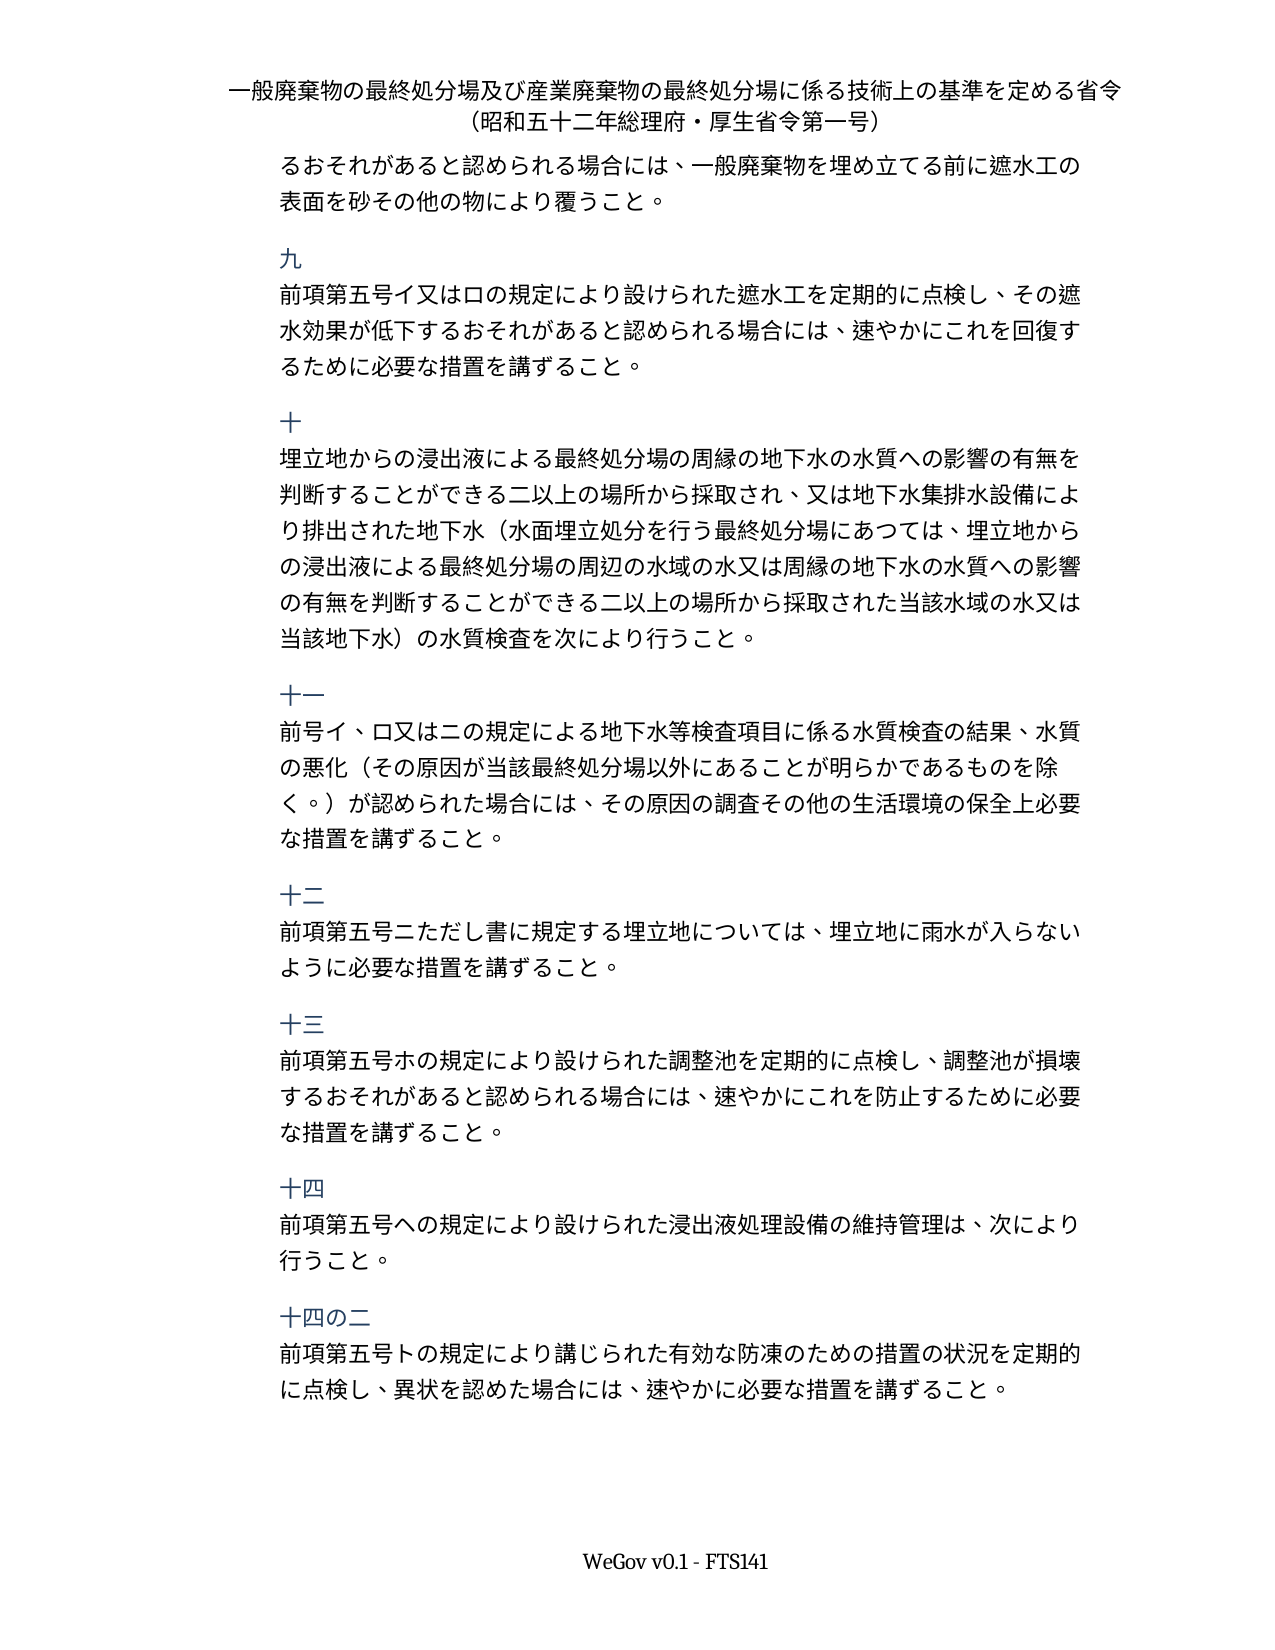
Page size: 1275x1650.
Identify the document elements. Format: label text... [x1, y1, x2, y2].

text 前項第五号ホの規定により設けられた調整池を定期的に点検し、調整池が損壊するおそれがあると認められる場合には、速やかにこれを防止するために必要な措置を講ずること。 [279, 1045, 1087, 1148]
subtitle 九 [279, 243, 1087, 274]
text 埋立地からの浸出液による最終処分場の周縁の地下水の水質への影響の有無を判断することができる二以上の場所から採取され、又は地下水集排水設備により排出された地下水（水面埋立処分を行う最終処分場にあつては、埋立地からの浸出液による最終処分場の周辺の水域の水又は周縁の地下水の水質への影響の有無を判断することができる二以上の場所から採取された当該水域の水又は当該地下水）の水質検査を次により行うこと。 [279, 443, 1087, 654]
subtitle 十四 [279, 1173, 1087, 1205]
subtitle 十二 [279, 880, 1087, 911]
text 前項第五号トの規定により講じられた有効な防凍のための措置の状況を定期的に点検し、異状を認めた場合には、速やかに必要な措置を講ずること。 [279, 1338, 1087, 1405]
text 前項第五号ヘの規定により設けられた浸出液処理設備の維持管理は、次により行うこと。 [279, 1209, 1087, 1277]
subtitle 十四の二 [279, 1302, 1087, 1333]
subtitle 十 [279, 407, 1087, 438]
text 前項第五号ニただし書に規定する埋立地については、埋立地に雨水が入らないように必要な措置を講ずること。 [279, 916, 1087, 983]
text 前項第五号イ又はロの規定により設けられた遮水工を定期的に点検し、その遮水効果が低下するおそれがあると認められる場合には、速やかにこれを回復するために必要な措置を講ずること。 [279, 279, 1087, 382]
subtitle 十三 [279, 1009, 1087, 1040]
text 前号イ、ロ又はニの規定による地下水等検査項目に係る水質検査の結果、水質の悪化（その原因が当該最終処分場以外にあることが明らかであるものを除く。）が認められた場合には、その原因の調査その他の生活環境の保全上必要な措置を講ずること。 [279, 716, 1087, 855]
text 埋め立てる一般廃棄物の荷重その他予想される負荷により、前項第五号イ又はロ（（１）から（３）までを除く。）の規定により設けられた遮水工が損傷するおそれがあると認められる場合には、一般廃棄物を埋め立てる前に遮水工の表面を砂その他の物により覆うこと。 [279, 150, 1087, 217]
subtitle 十一 [279, 680, 1087, 711]
